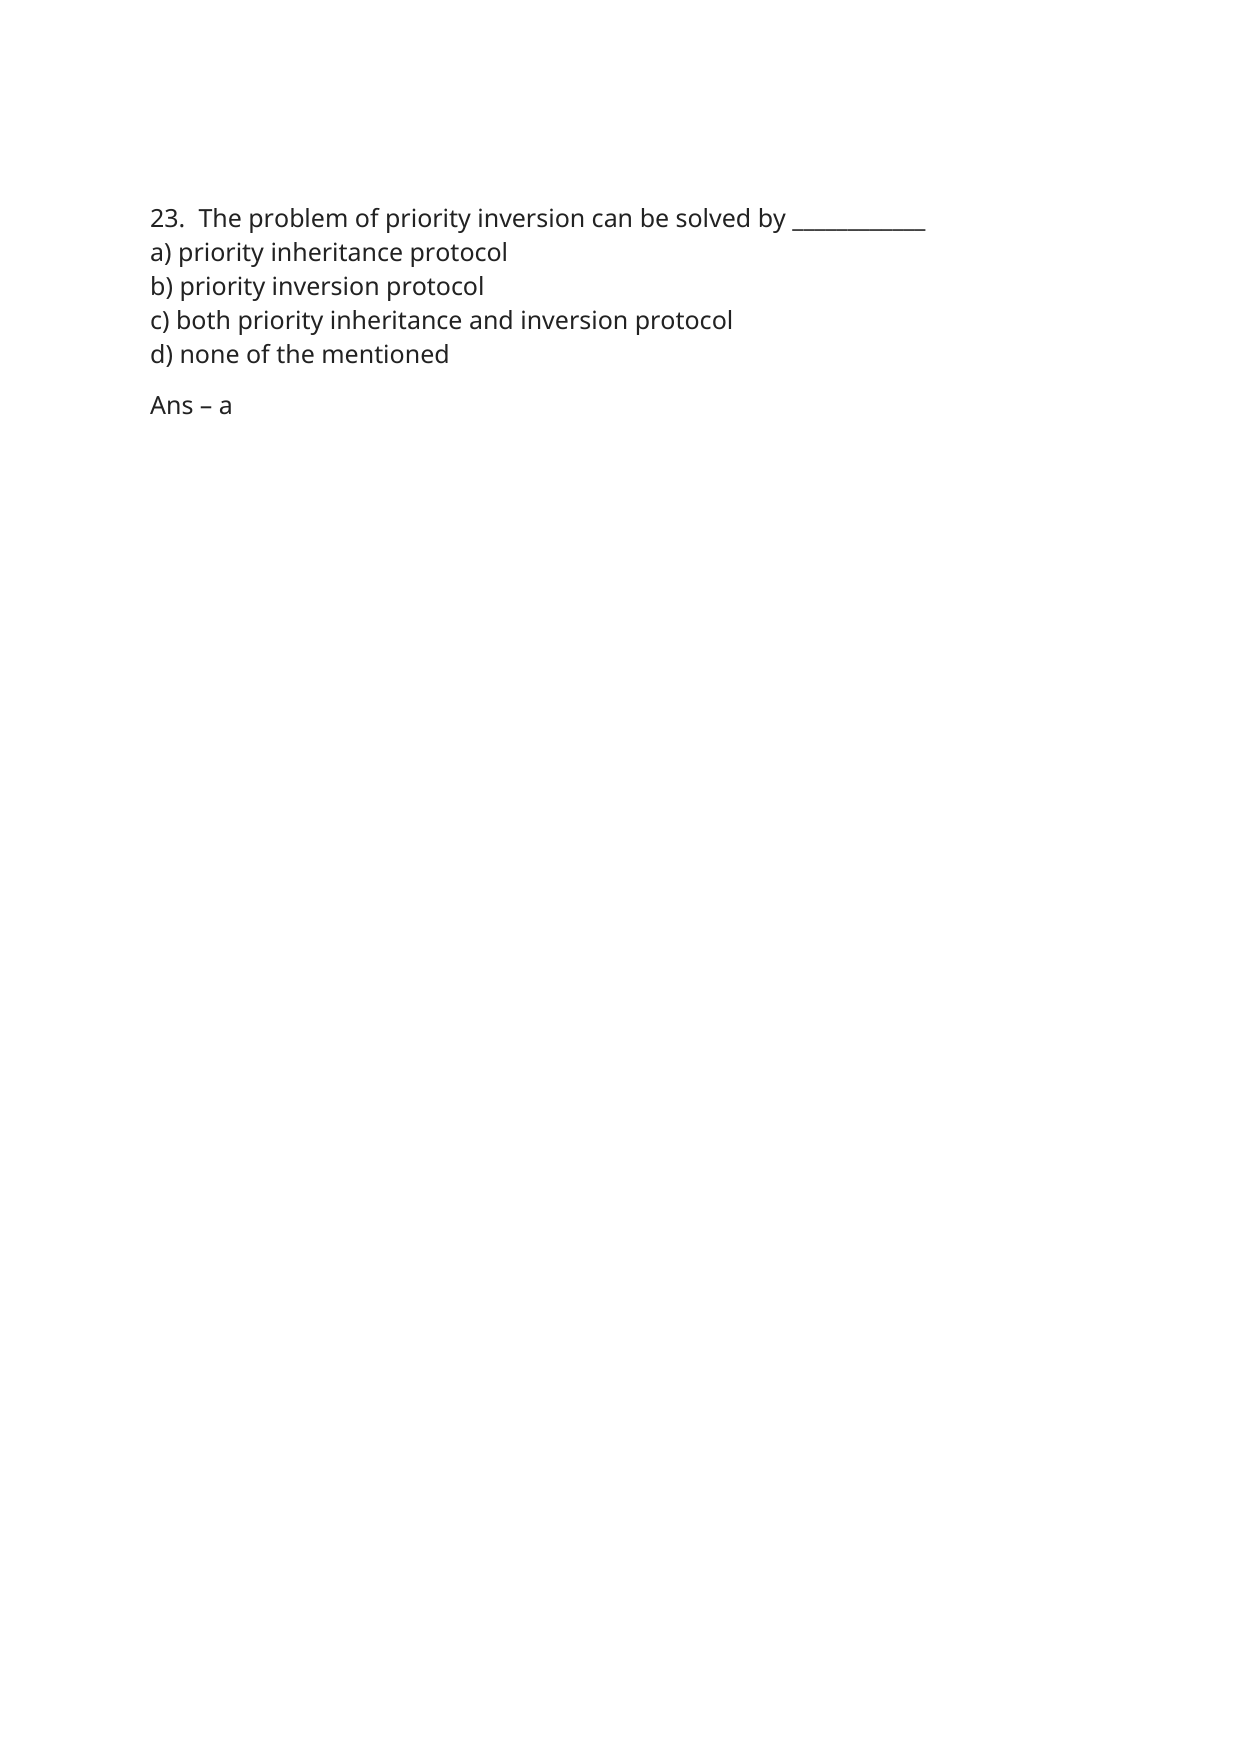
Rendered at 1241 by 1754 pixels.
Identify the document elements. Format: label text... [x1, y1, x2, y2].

text 23. The problem of priority inversion can be solved by ____________ a) priority inheritance protocol b) priority inversion protocol c) both priority inheritance and inversion protocol d) none of the mentioned [150, 201, 1090, 371]
text Ans – a [150, 388, 1090, 422]
